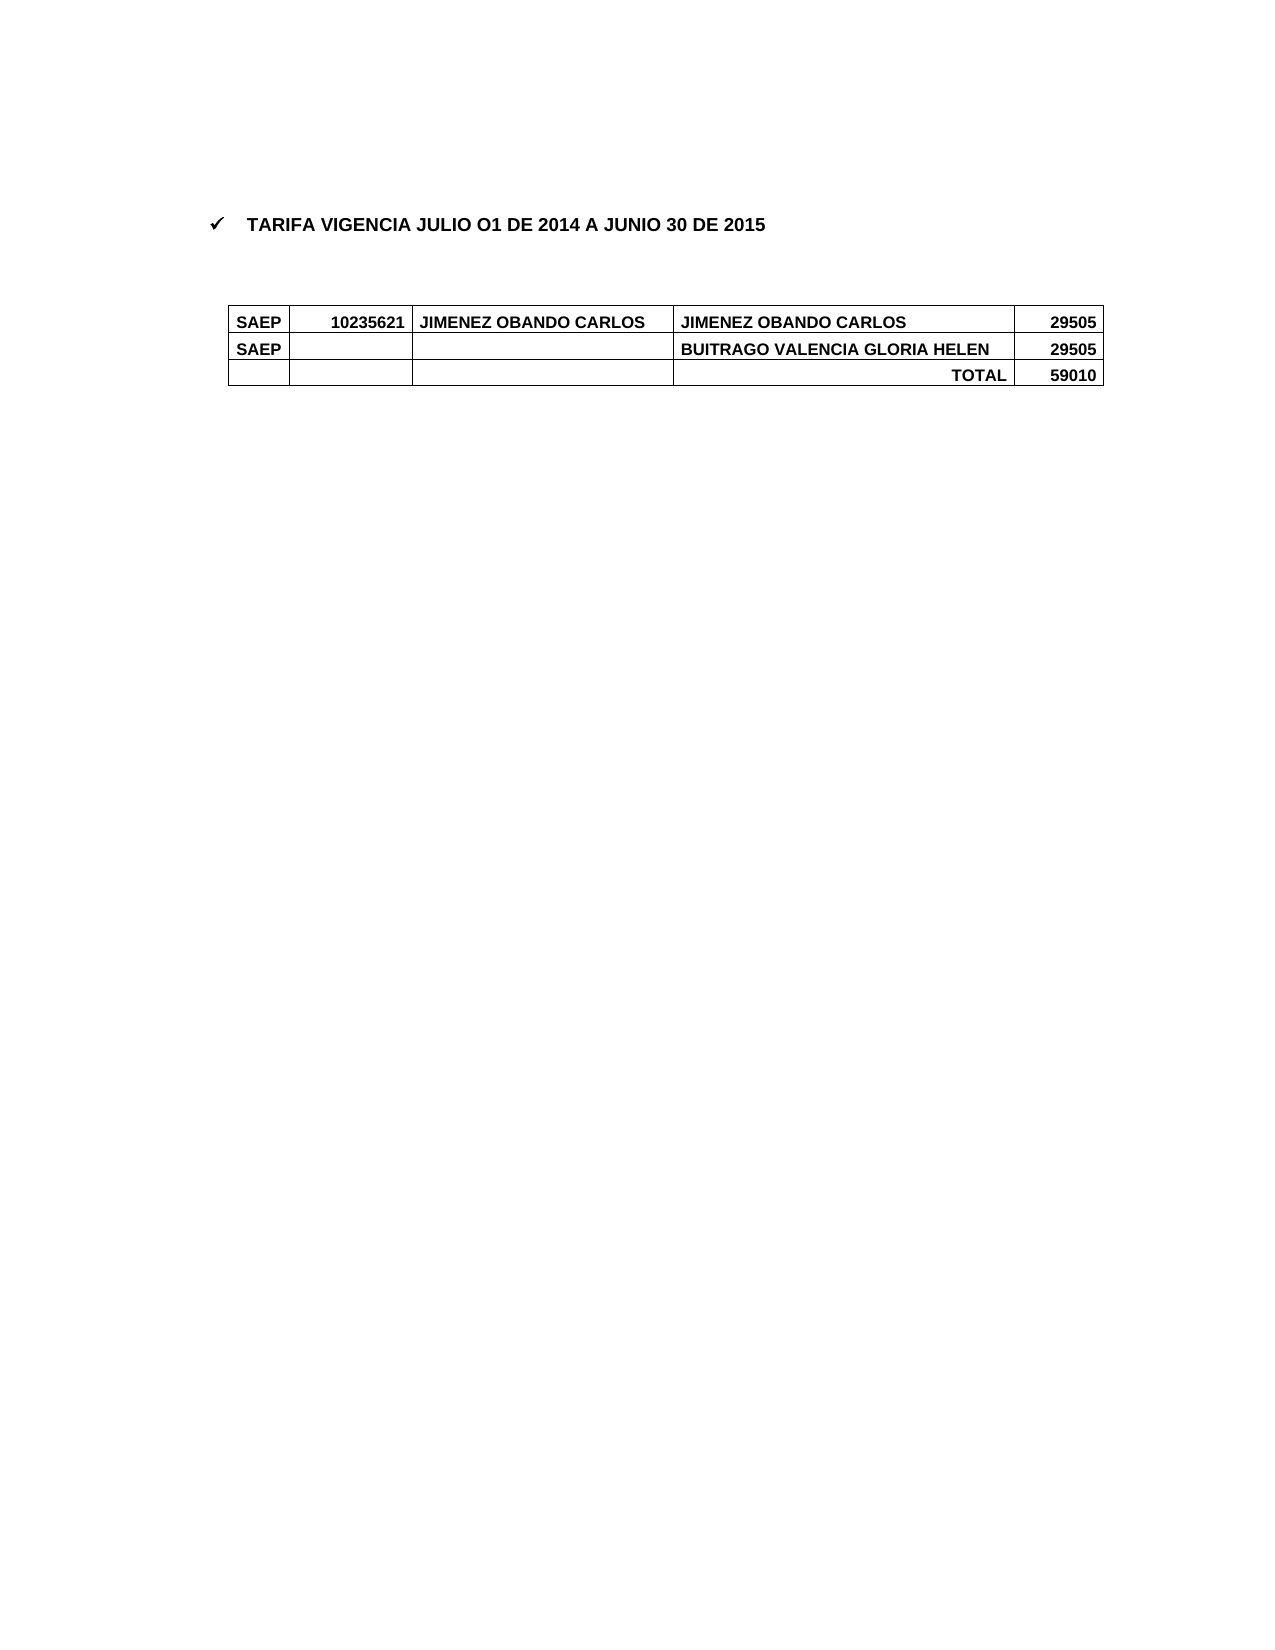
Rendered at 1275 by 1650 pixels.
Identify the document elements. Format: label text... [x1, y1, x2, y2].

table_header JIMENEZ OBANDO CARLOS [674, 306, 1014, 332]
table_cell 29505 [1015, 333, 1103, 358]
table_cell [229, 360, 289, 385]
table_cell 59010 [1015, 360, 1103, 385]
table_header JIMENEZ OBANDO CARLOS [413, 306, 673, 332]
table_cell [413, 360, 673, 385]
table_header 10235621 [290, 306, 412, 332]
list TARIFA VIGENCIA JULIO O1 DE 2014 A JUNIO 30 DE 2015 [209, 214, 1109, 236]
table_header 29505 [1015, 306, 1103, 332]
table_cell SAEP [229, 333, 289, 358]
table_cell BUITRAGO VALENCIA GLORIA HELEN [674, 333, 1014, 358]
table_cell [413, 333, 673, 358]
table_cell [290, 333, 412, 358]
table_header SAEP [229, 306, 289, 332]
table_cell [290, 360, 412, 385]
table_cell TOTAL [674, 360, 1014, 385]
